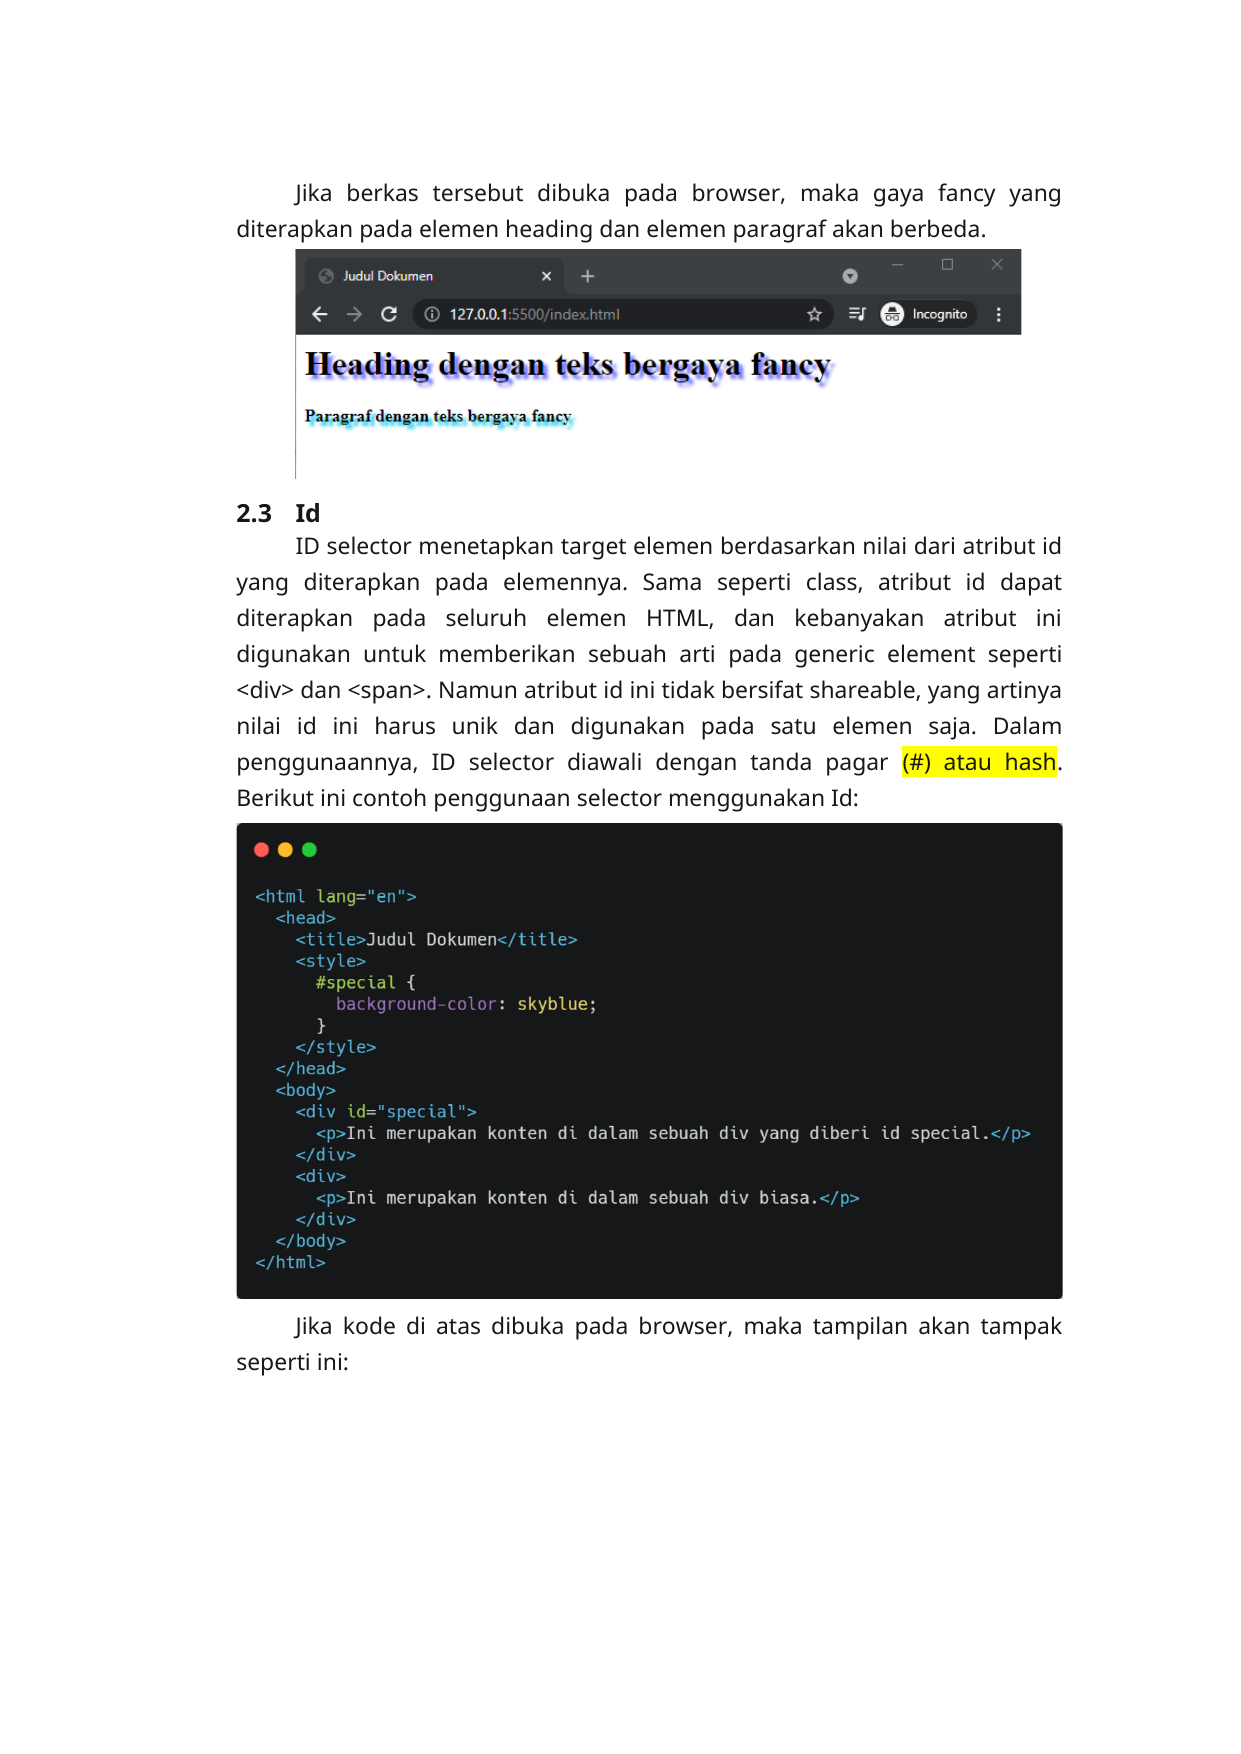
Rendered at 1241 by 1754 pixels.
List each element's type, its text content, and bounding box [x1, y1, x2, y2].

picture [236, 823, 1063, 1299]
text ID selector menetapkan target elemen berdasarkan nilai dari atribut id yang diterapkan pada elemennya. Sama seperti class, atribut id dapat diterapkan pada seluruh elemen HTML, dan kebanyakan atribut ini digunakan untuk memberikan sebuah arti pada generic element seperti <div> dan <span>. Namun atribut id ini tidak bersifat shareable, yang artinya nilai id ini harus unik dan digunakan pada satu elemen saja. Dalam penggunaannya, ID selector diawali dengan tanda pagar (#) atau hash. Berikut ini contoh penggunaan selector menggunakan Id: [236, 530, 1063, 813]
subtitle 2.3 Id [236, 496, 1063, 530]
text Jika berkas tersebut dibuka pada browser, maka gaya fancy yang diterapkan pada elemen heading dan elemen paragraf akan berbeda. [236, 177, 1063, 244]
picture [295, 249, 1022, 479]
text Jika kode di atas dibuka pada browser, maka tampilan akan tampak seperti ini: [236, 1310, 1063, 1377]
